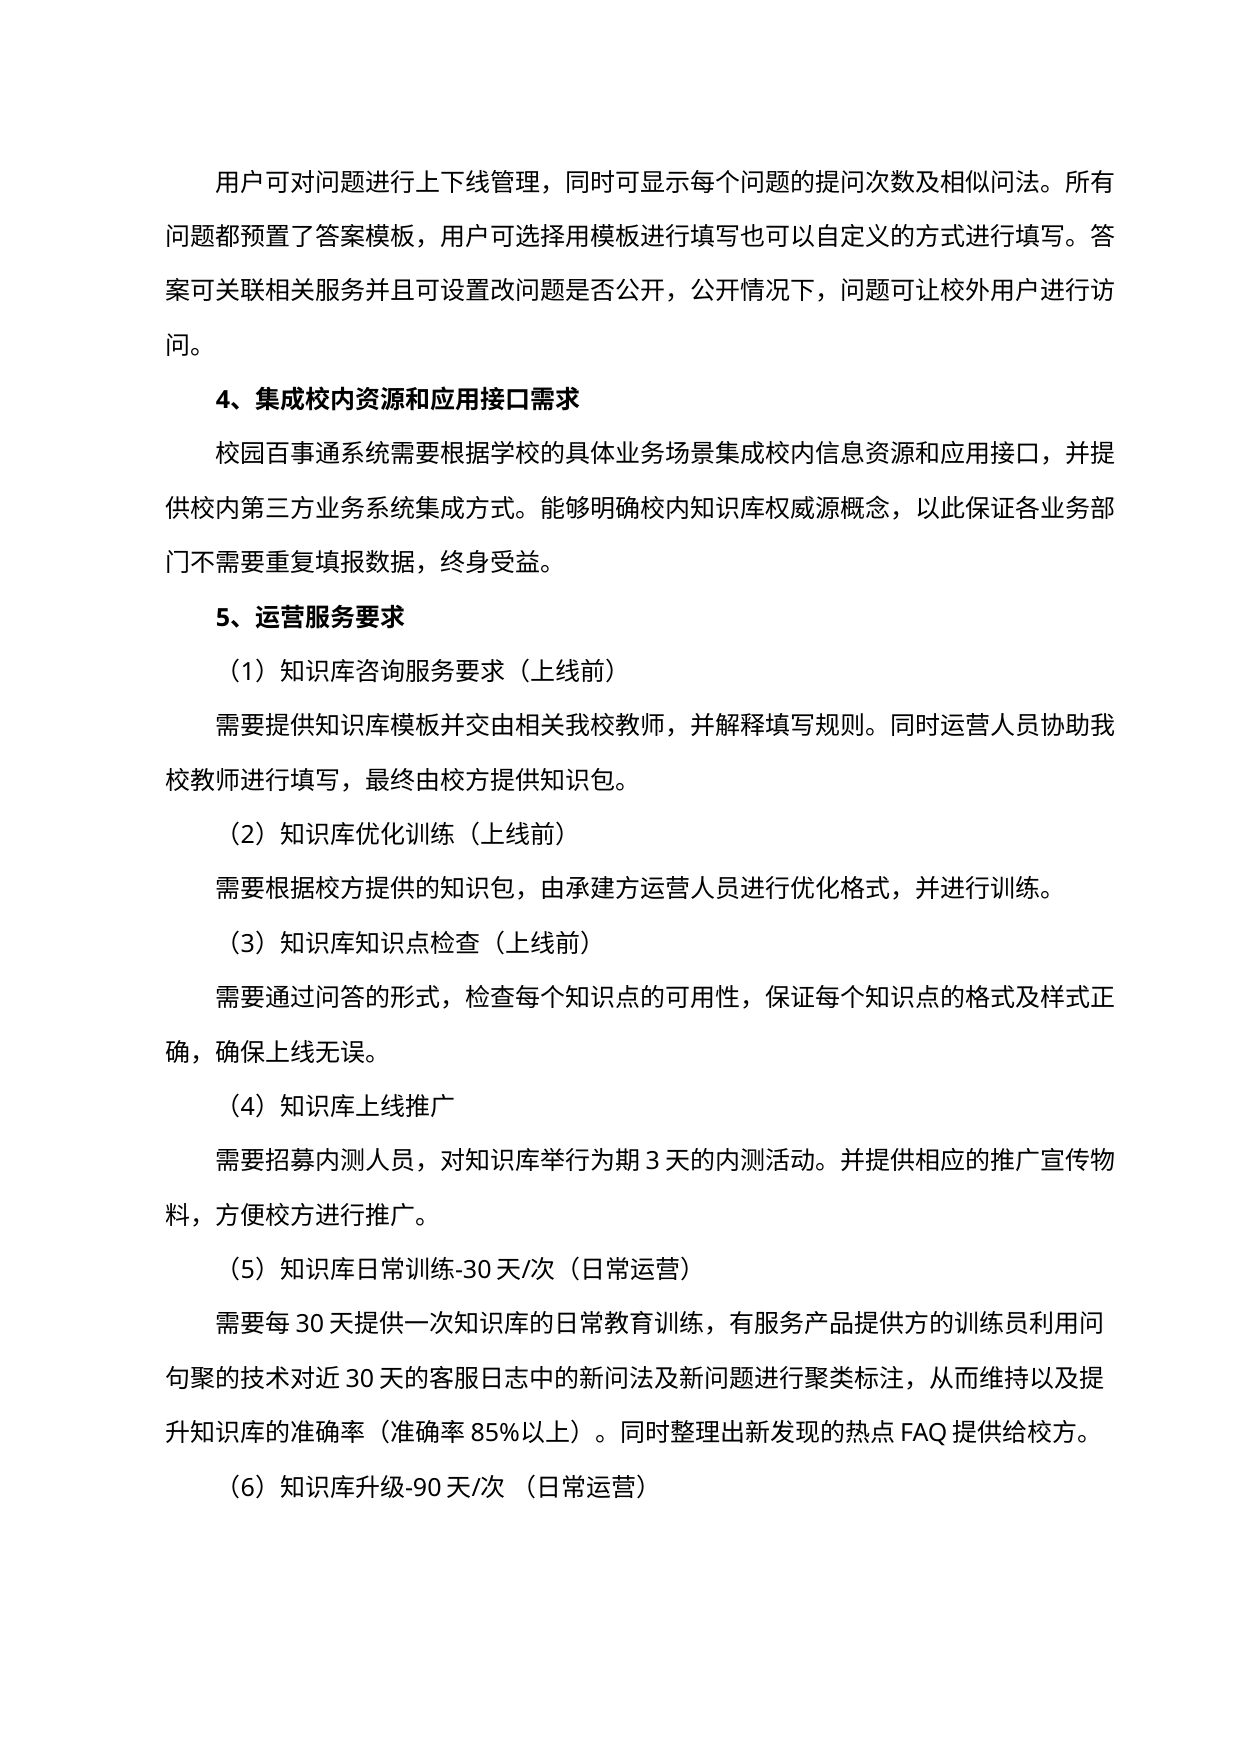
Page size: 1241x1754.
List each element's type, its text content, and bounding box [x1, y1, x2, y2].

text 需要提供知识库模板并交由相关我校教师，并解释填写规则。同时运营人员协助我校教师进行填写，最终由校方提供知识包。 [165, 706, 1122, 796]
text （3）知识库知识点检查（上线前） [165, 923, 1122, 959]
text （2）知识库优化训练（上线前） [165, 814, 1122, 851]
text 需要招募内测人员，对知识库举行为期3天的内测活动。并提供相应的推广宣传物料，方便校方进行推广。 [165, 1141, 1122, 1231]
text 用户可对问题进行上下线管理，同时可显示每个问题的提问次数及相似问法。所有问题都预置了答案模板，用户可选择用模板进行填写也可以自定义的方式进行填写。答案可关联相关服务并且可设置改问题是否公开，公开情况下，问题可让校外用户进行访问。 [165, 162, 1122, 361]
text 需要根据校方提供的知识包，由承建方运营人员进行优化格式，并进行训练。 [165, 869, 1122, 905]
text 5、运营服务要求 [165, 597, 1122, 633]
text 4、集成校内资源和应用接口需求 [165, 379, 1122, 416]
text （5）知识库日常训练-30天/次（日常运营） [165, 1249, 1122, 1286]
text （1）知识库咨询服务要求（上线前） [165, 651, 1122, 688]
text （4）知识库上线推广 [165, 1086, 1122, 1123]
text （6）知识库升级-90天/次 （日常运营） [165, 1467, 1122, 1503]
text 需要每30天提供一次知识库的日常教育训练，有服务产品提供方的训练员利用问句聚的技术对近30天的客服日志中的新问法及新问题进行聚类标注，从而维持以及提升知识库的准确率（准确率85%以上）。同时整理出新发现的热点FAQ提供给校方。 [165, 1304, 1122, 1449]
text 需要通过问答的形式，检查每个知识点的可用性，保证每个知识点的格式及样式正确，确保上线无误。 [165, 978, 1122, 1068]
text 校园百事通系统需要根据学校的具体业务场景集成校内信息资源和应用接口，并提供校内第三方业务系统集成方式。能够明确校内知识库权威源概念，以此保证各业务部门不需要重复填报数据，终身受益。 [165, 434, 1122, 579]
